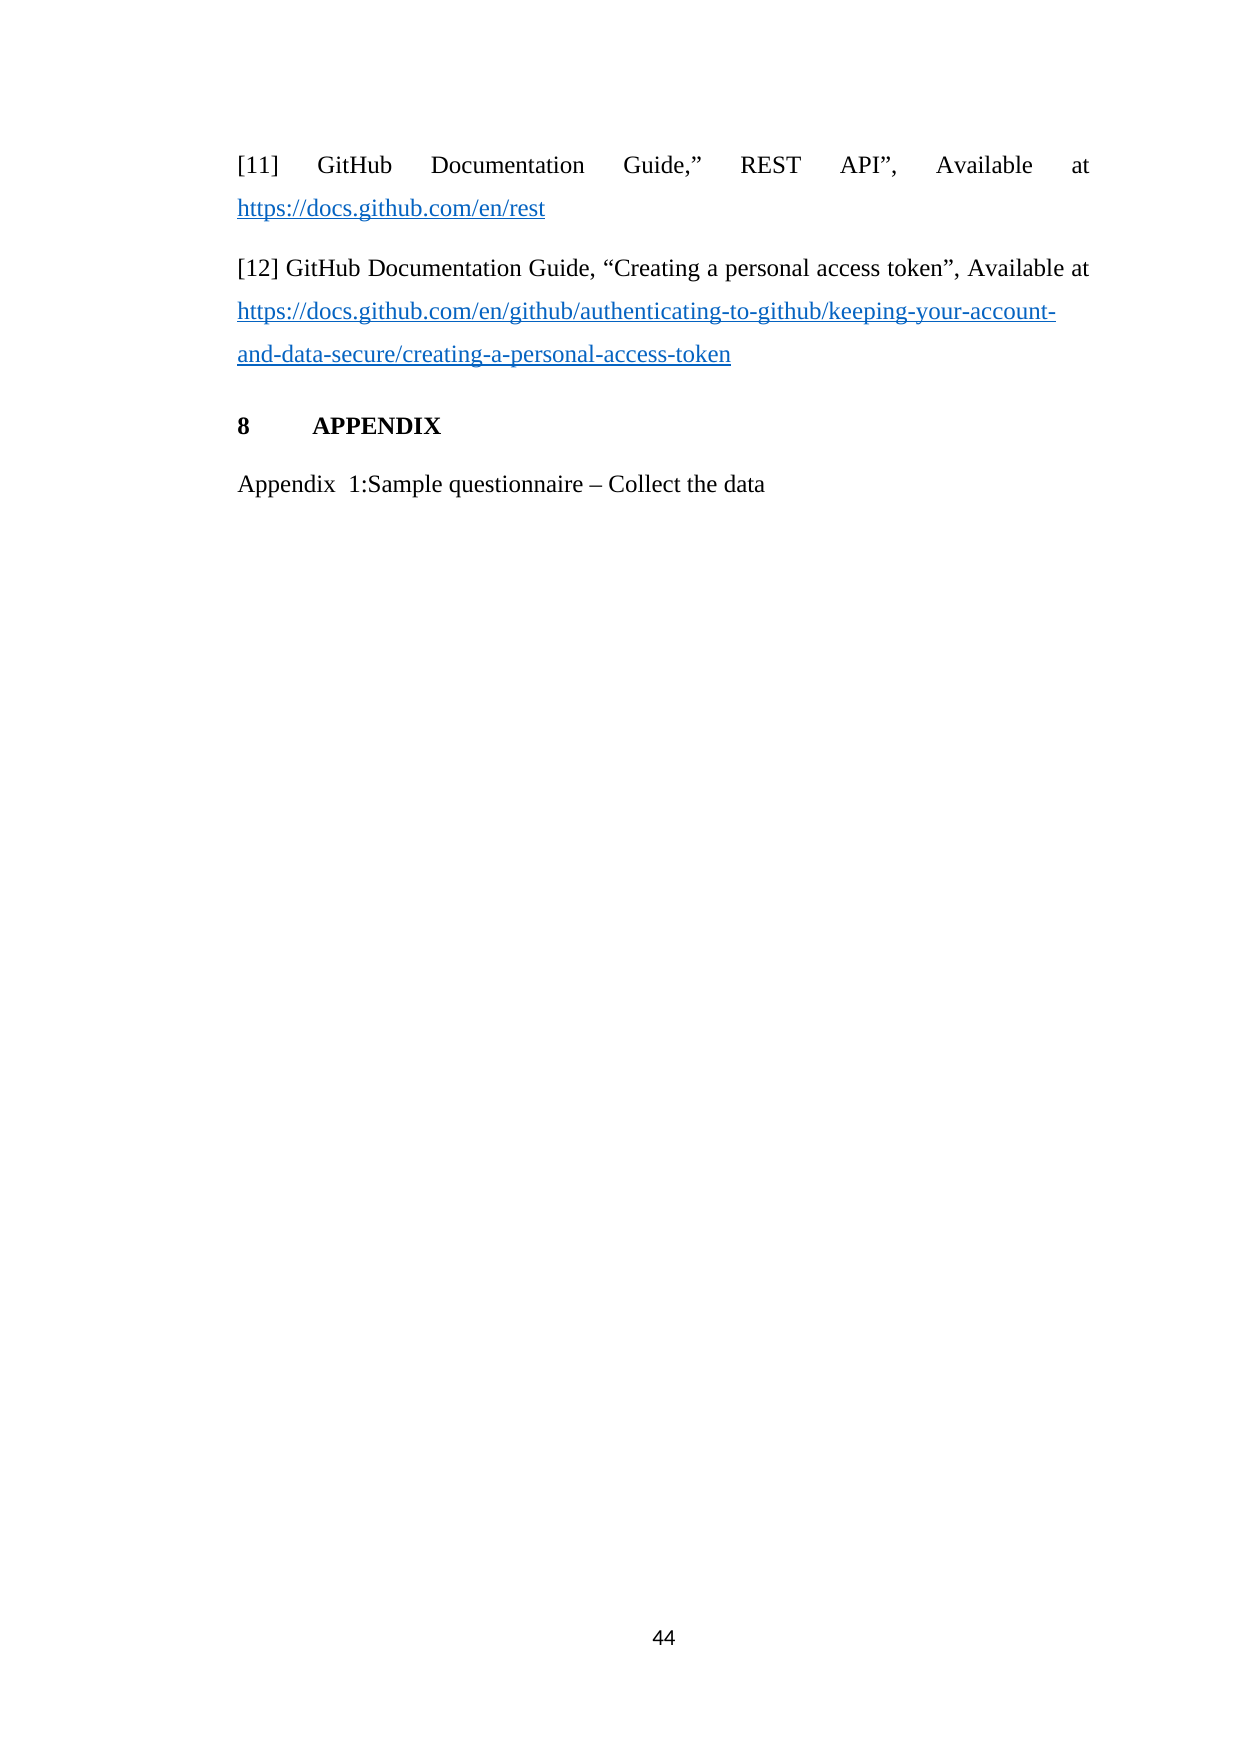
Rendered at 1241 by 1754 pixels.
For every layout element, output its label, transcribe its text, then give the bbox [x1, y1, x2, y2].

text [11] GitHub Documentation Guide,” REST API”, Available at https://docs.github.com/en/rest [237, 150, 1090, 222]
text [12] GitHub Documentation Guide, “Creating a personal access token”, Available at https://docs.github.com/en/github/authenticating-to-github/keeping-your-account-and-data-secure/creating-a-personal-access-token [237, 253, 1090, 368]
text Appendix 1:Sample questionnaire – Collect the data [237, 469, 1090, 498]
subtitle 8 APPENDIX [237, 411, 1090, 440]
